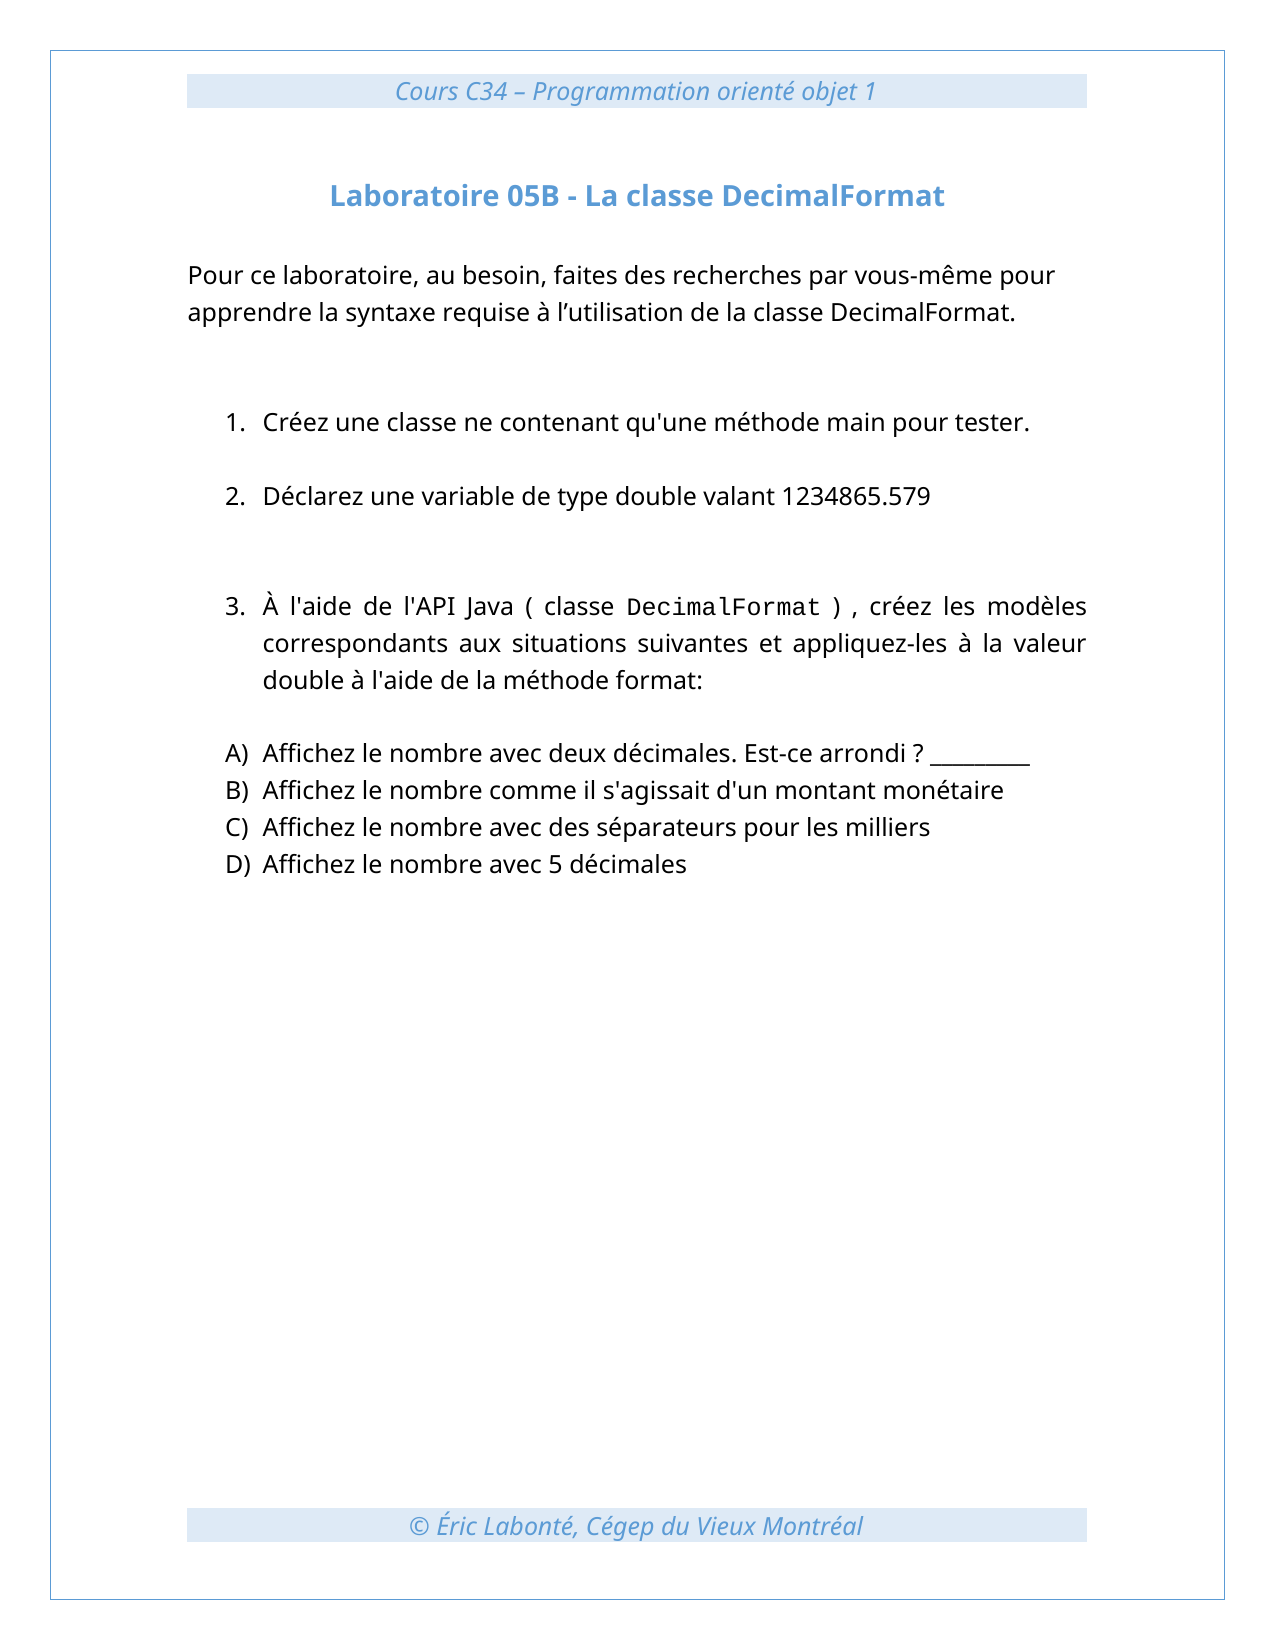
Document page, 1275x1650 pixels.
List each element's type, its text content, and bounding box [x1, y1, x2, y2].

list Créez une classe ne contenant qu'une méthode main pour tester. [225, 405, 1087, 439]
list Affichez le nombre avec 5 décimales [225, 846, 1087, 880]
list À l'aide de l'API Java ( classe DecimalFormat ) , créez les modèles correspondants aux situations suivantes et appliquez-les à la valeur double à l'aide de la méthode format: [225, 589, 1087, 696]
list Affichez le nombre comme il s'agissait d'un montant monétaire [225, 773, 1087, 807]
list Affichez le nombre avec deux décimales. Est-ce arrondi ? _________ [225, 736, 1087, 770]
title Laboratoire 05B - La classe DecimalFormat [187, 175, 1087, 215]
list Affichez le nombre avec des séparateurs pour les milliers [225, 809, 1087, 843]
text Pour ce laboratoire, au besoin, faites des recherches par vous-même pour apprendre la syntaxe requise à l’utilisation de la classe DecimalFormat. [187, 258, 1087, 328]
list Déclarez une variable de type double valant 1234865.579 [225, 478, 1087, 512]
